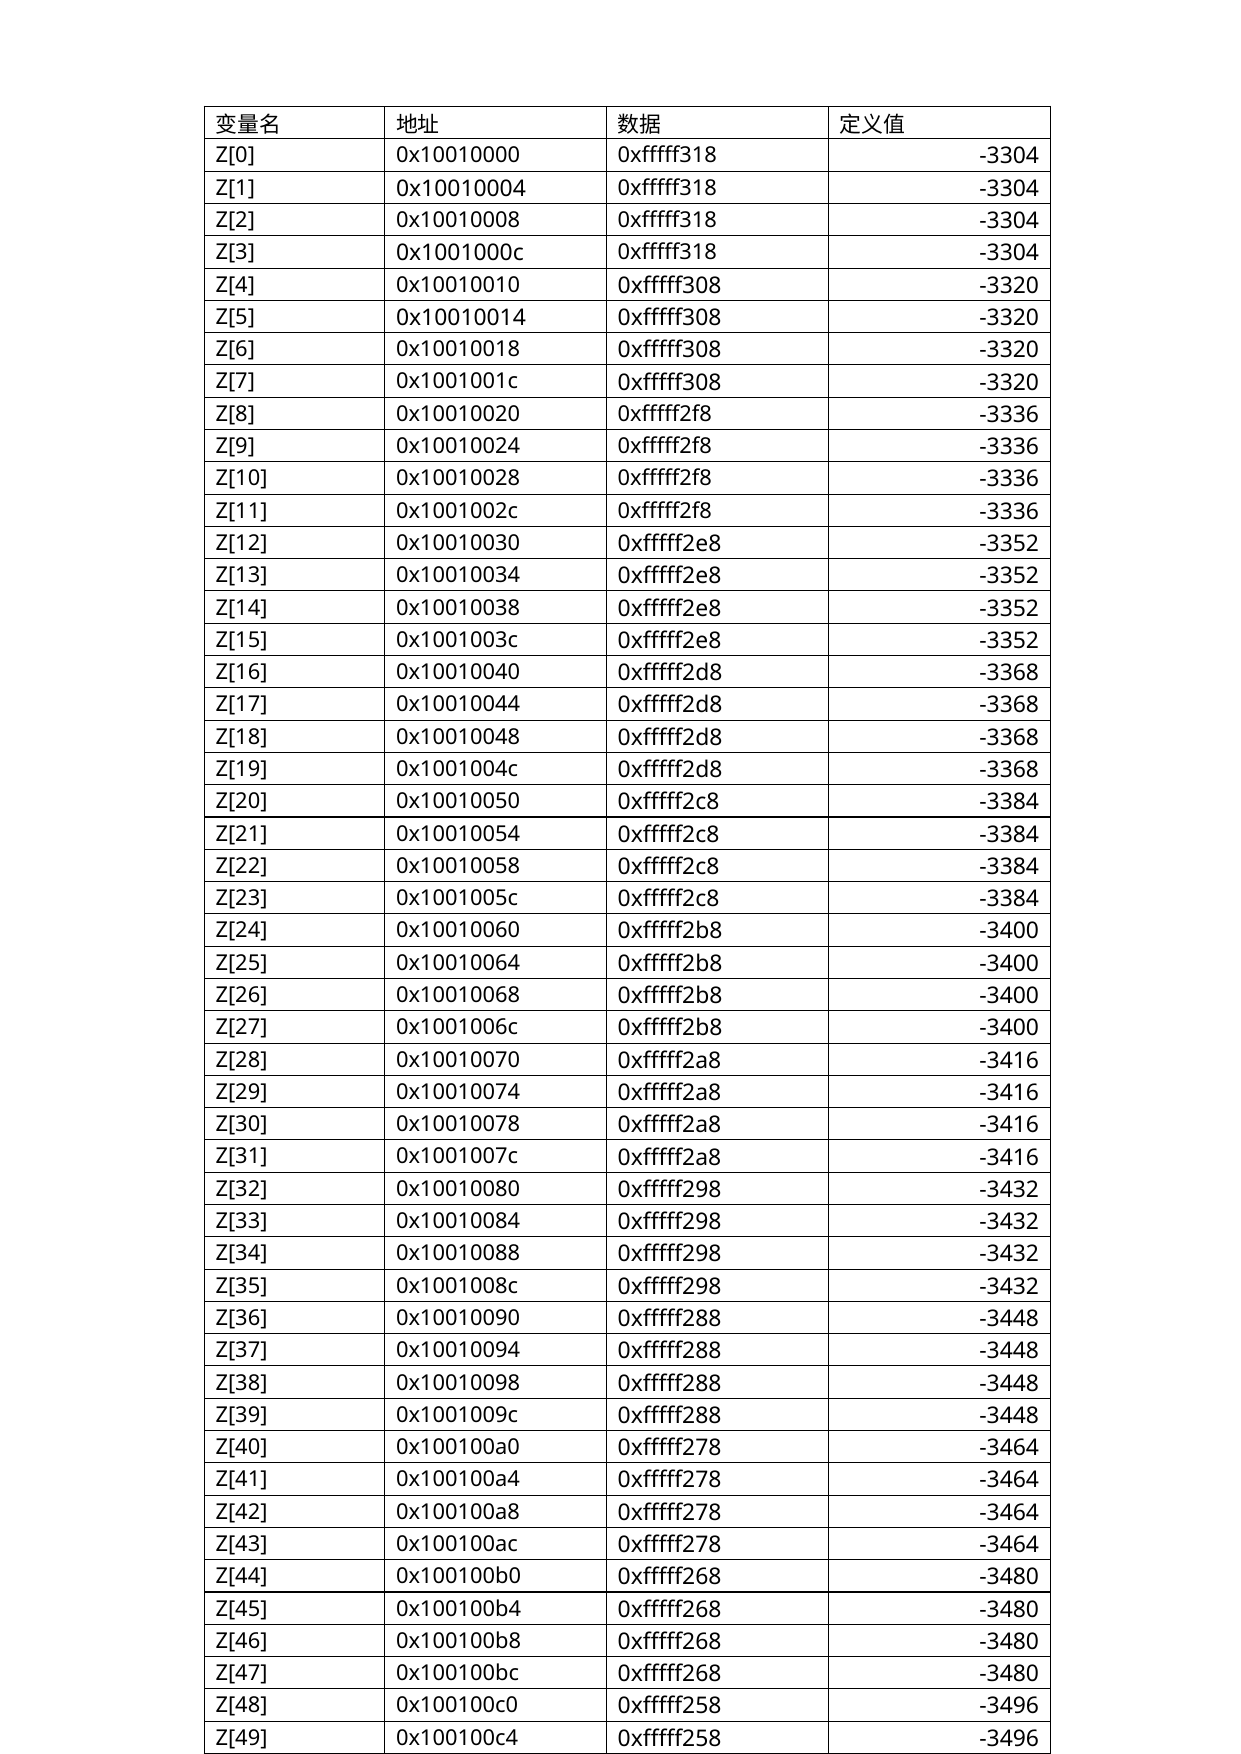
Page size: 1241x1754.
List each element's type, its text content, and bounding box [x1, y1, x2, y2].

table_header 变量名 [205, 107, 384, 138]
table_cell -3432 [829, 1205, 1050, 1236]
table_cell -3480 [829, 1560, 1050, 1591]
table_cell Z[16] [205, 656, 384, 687]
table_cell 0xfffff318 [607, 139, 828, 171]
table_cell -3416 [829, 1076, 1050, 1107]
table_cell -3432 [829, 1237, 1050, 1268]
table_cell 0x1001007c [385, 1140, 606, 1172]
table_cell 0xfffff318 [607, 172, 828, 203]
table_cell Z[21] [205, 818, 384, 849]
table_cell 0xfffff318 [607, 236, 828, 267]
table_cell 0x10010048 [385, 721, 606, 752]
table_cell 0x100100c0 [385, 1689, 606, 1721]
table_cell 0x1001008c [385, 1270, 606, 1301]
table_cell Z[36] [205, 1302, 384, 1333]
table_cell Z[6] [205, 333, 384, 364]
table_cell -3304 [829, 236, 1050, 267]
table_header 定义值 [829, 107, 1050, 138]
table_cell 0xfffff2d8 [607, 721, 828, 752]
table_cell -3320 [829, 365, 1050, 397]
table_cell Z[3] [205, 236, 384, 267]
table_cell 0xfffff2c8 [607, 850, 828, 881]
table_cell Z[49] [205, 1722, 384, 1753]
table_cell 0xfffff2b8 [607, 1011, 828, 1042]
table_cell 0x10010060 [385, 914, 606, 946]
table_cell Z[32] [205, 1173, 384, 1204]
table_cell 0x1001003c [385, 624, 606, 655]
table_cell Z[44] [205, 1560, 384, 1591]
table_cell -3400 [829, 947, 1050, 978]
table_cell -3448 [829, 1399, 1050, 1430]
table_cell Z[27] [205, 1011, 384, 1042]
table_cell Z[28] [205, 1044, 384, 1075]
table_cell Z[39] [205, 1399, 384, 1430]
table_cell -3384 [829, 850, 1050, 881]
table_cell Z[46] [205, 1625, 384, 1656]
table_cell 0xfffff2e8 [607, 559, 828, 590]
table_cell 0x10010064 [385, 947, 606, 978]
table_cell 0x1001005c [385, 882, 606, 913]
table_cell -3320 [829, 333, 1050, 364]
table_cell 0x100100a4 [385, 1463, 606, 1494]
table_cell -3304 [829, 139, 1050, 171]
table_cell -3416 [829, 1108, 1050, 1139]
table_cell 0x100100b4 [385, 1593, 606, 1624]
table_cell Z[2] [205, 204, 384, 235]
table_cell -3400 [829, 1011, 1050, 1042]
table_cell -3496 [829, 1689, 1050, 1721]
table_cell -3352 [829, 559, 1050, 590]
table_cell -3384 [829, 818, 1050, 849]
table_cell 0xfffff298 [607, 1237, 828, 1268]
table_cell 0xfffff2f8 [607, 462, 828, 493]
table_cell 0xfffff258 [607, 1722, 828, 1753]
table_cell 0x10010050 [385, 785, 606, 816]
table_cell Z[0] [205, 139, 384, 171]
table_cell 0xfffff268 [607, 1560, 828, 1591]
table_cell 0xfffff308 [607, 301, 828, 332]
table_cell 0x10010070 [385, 1044, 606, 1075]
table_cell 0x10010058 [385, 850, 606, 881]
table_cell 0xfffff288 [607, 1334, 828, 1365]
table_cell 0x10010014 [385, 301, 606, 332]
table_cell 0x10010044 [385, 688, 606, 719]
table_cell Z[18] [205, 721, 384, 752]
table_cell 0xfffff288 [607, 1366, 828, 1398]
table_cell Z[26] [205, 979, 384, 1010]
table_cell 0x10010040 [385, 656, 606, 687]
table_cell Z[20] [205, 785, 384, 816]
table_cell -3352 [829, 624, 1050, 655]
table_cell -3448 [829, 1366, 1050, 1398]
table_cell -3320 [829, 301, 1050, 332]
table_cell 0xfffff2b8 [607, 914, 828, 946]
table_cell -3304 [829, 204, 1050, 235]
table_cell -3368 [829, 656, 1050, 687]
table_cell -3368 [829, 688, 1050, 719]
table_cell 0xfffff2e8 [607, 527, 828, 558]
table_cell 0xfffff288 [607, 1302, 828, 1333]
table_cell 0xfffff2f8 [607, 495, 828, 526]
table_cell 0x10010088 [385, 1237, 606, 1268]
table_cell Z[42] [205, 1496, 384, 1527]
table_cell 0x1001001c [385, 365, 606, 397]
table_cell 0xfffff2b8 [607, 947, 828, 978]
table_cell -3480 [829, 1593, 1050, 1624]
table_cell -3448 [829, 1302, 1050, 1333]
table_cell 0xfffff2c8 [607, 882, 828, 913]
table_cell 0x100100bc [385, 1657, 606, 1688]
table_cell 0x1001000c [385, 236, 606, 267]
table_cell -3384 [829, 785, 1050, 816]
table_cell 0x1001002c [385, 495, 606, 526]
table_cell 0x1001006c [385, 1011, 606, 1042]
table_cell Z[41] [205, 1463, 384, 1494]
table_cell 0xfffff268 [607, 1657, 828, 1688]
table_cell 0xfffff2c8 [607, 785, 828, 816]
table_cell 0x10010000 [385, 139, 606, 171]
table_cell 0x10010090 [385, 1302, 606, 1333]
table_cell Z[34] [205, 1237, 384, 1268]
table_cell 0xfffff278 [607, 1528, 828, 1559]
table_cell 0xfffff318 [607, 204, 828, 235]
table_cell -3352 [829, 527, 1050, 558]
table_cell -3336 [829, 430, 1050, 461]
table_cell 0xfffff2f8 [607, 430, 828, 461]
table_cell -3336 [829, 495, 1050, 526]
table_cell 0x10010080 [385, 1173, 606, 1204]
table_cell Z[43] [205, 1528, 384, 1559]
table_header 地址 [385, 107, 606, 138]
table_cell 0xfffff2a8 [607, 1044, 828, 1075]
table_cell 0xfffff278 [607, 1431, 828, 1462]
table_cell -3432 [829, 1270, 1050, 1301]
table_cell 0x10010004 [385, 172, 606, 203]
table_cell 0xfffff268 [607, 1593, 828, 1624]
table_cell Z[13] [205, 559, 384, 590]
table_cell 0xfffff298 [607, 1173, 828, 1204]
table_cell 0xfffff308 [607, 365, 828, 397]
table_cell 0xfffff258 [607, 1689, 828, 1721]
table_cell -3304 [829, 172, 1050, 203]
table_cell 0xfffff278 [607, 1463, 828, 1494]
table_cell -3368 [829, 753, 1050, 784]
table_cell -3448 [829, 1334, 1050, 1365]
table_cell -3464 [829, 1496, 1050, 1527]
table_cell Z[29] [205, 1076, 384, 1107]
table_cell Z[10] [205, 462, 384, 493]
table_cell -3480 [829, 1625, 1050, 1656]
table_cell 0xfffff2d8 [607, 753, 828, 784]
table_cell Z[12] [205, 527, 384, 558]
table_cell 0x10010034 [385, 559, 606, 590]
table_cell 0x10010084 [385, 1205, 606, 1236]
table_cell 0xfffff2c8 [607, 818, 828, 849]
table_cell Z[48] [205, 1689, 384, 1721]
table_cell Z[7] [205, 365, 384, 397]
table_cell 0xfffff268 [607, 1625, 828, 1656]
table_cell -3320 [829, 269, 1050, 300]
table_cell 0xfffff2e8 [607, 624, 828, 655]
table_cell -3384 [829, 882, 1050, 913]
table_cell -3400 [829, 914, 1050, 946]
table_cell 0xfffff2e8 [607, 591, 828, 623]
table_cell Z[9] [205, 430, 384, 461]
table_cell -3336 [829, 398, 1050, 429]
table_cell Z[5] [205, 301, 384, 332]
table_cell -3464 [829, 1463, 1050, 1494]
table_cell -3416 [829, 1140, 1050, 1172]
table_cell Z[35] [205, 1270, 384, 1301]
table_cell 0x100100b0 [385, 1560, 606, 1591]
table_cell Z[11] [205, 495, 384, 526]
table_cell Z[47] [205, 1657, 384, 1688]
table_cell 0x10010028 [385, 462, 606, 493]
table_cell 0xfffff2d8 [607, 688, 828, 719]
table_cell 0xfffff2b8 [607, 979, 828, 1010]
table_cell Z[40] [205, 1431, 384, 1462]
table_cell 0x10010098 [385, 1366, 606, 1398]
table_cell -3352 [829, 591, 1050, 623]
table_cell -3432 [829, 1173, 1050, 1204]
table_cell Z[8] [205, 398, 384, 429]
table_cell Z[38] [205, 1366, 384, 1398]
table_cell Z[24] [205, 914, 384, 946]
table_cell Z[25] [205, 947, 384, 978]
table_cell -3496 [829, 1722, 1050, 1753]
table_cell 0xfffff2a8 [607, 1076, 828, 1107]
table_cell 0x100100a8 [385, 1496, 606, 1527]
table_cell -3400 [829, 979, 1050, 1010]
table_cell 0xfffff298 [607, 1205, 828, 1236]
table_cell -3336 [829, 462, 1050, 493]
table_cell 0xfffff2f8 [607, 398, 828, 429]
table_cell Z[1] [205, 172, 384, 203]
table_cell 0xfffff308 [607, 269, 828, 300]
table_cell Z[4] [205, 269, 384, 300]
table_cell 0x10010054 [385, 818, 606, 849]
table_cell 0x10010074 [385, 1076, 606, 1107]
table_cell 0x10010008 [385, 204, 606, 235]
table_header 数据 [607, 107, 828, 138]
table_cell 0x100100c4 [385, 1722, 606, 1753]
table_cell 0x10010094 [385, 1334, 606, 1365]
table_cell 0x100100a0 [385, 1431, 606, 1462]
table_cell 0xfffff278 [607, 1496, 828, 1527]
table_cell 0x100100b8 [385, 1625, 606, 1656]
table_cell Z[14] [205, 591, 384, 623]
table_cell Z[15] [205, 624, 384, 655]
table_cell 0x10010030 [385, 527, 606, 558]
table_cell Z[45] [205, 1593, 384, 1624]
table_cell 0x10010010 [385, 269, 606, 300]
table_cell -3464 [829, 1431, 1050, 1462]
table_cell 0xfffff2d8 [607, 656, 828, 687]
table_cell Z[22] [205, 850, 384, 881]
table_cell 0xfffff308 [607, 333, 828, 364]
table_cell -3416 [829, 1044, 1050, 1075]
table_cell Z[19] [205, 753, 384, 784]
table_cell 0x1001004c [385, 753, 606, 784]
table_cell 0x10010018 [385, 333, 606, 364]
table_cell Z[30] [205, 1108, 384, 1139]
table_cell -3480 [829, 1657, 1050, 1688]
table_cell 0x10010068 [385, 979, 606, 1010]
table_cell 0xfffff2a8 [607, 1108, 828, 1139]
table_cell 0x10010024 [385, 430, 606, 461]
table_cell Z[31] [205, 1140, 384, 1172]
table_cell 0x1001009c [385, 1399, 606, 1430]
table_cell 0xfffff2a8 [607, 1140, 828, 1172]
table_cell Z[33] [205, 1205, 384, 1236]
table_cell -3464 [829, 1528, 1050, 1559]
table_cell 0xfffff298 [607, 1270, 828, 1301]
table_cell 0x10010020 [385, 398, 606, 429]
table_cell Z[23] [205, 882, 384, 913]
table_cell 0x10010038 [385, 591, 606, 623]
table_cell Z[37] [205, 1334, 384, 1365]
table_cell 0x10010078 [385, 1108, 606, 1139]
table_cell 0x100100ac [385, 1528, 606, 1559]
table_cell Z[17] [205, 688, 384, 719]
table_cell -3368 [829, 721, 1050, 752]
table_cell 0xfffff288 [607, 1399, 828, 1430]
